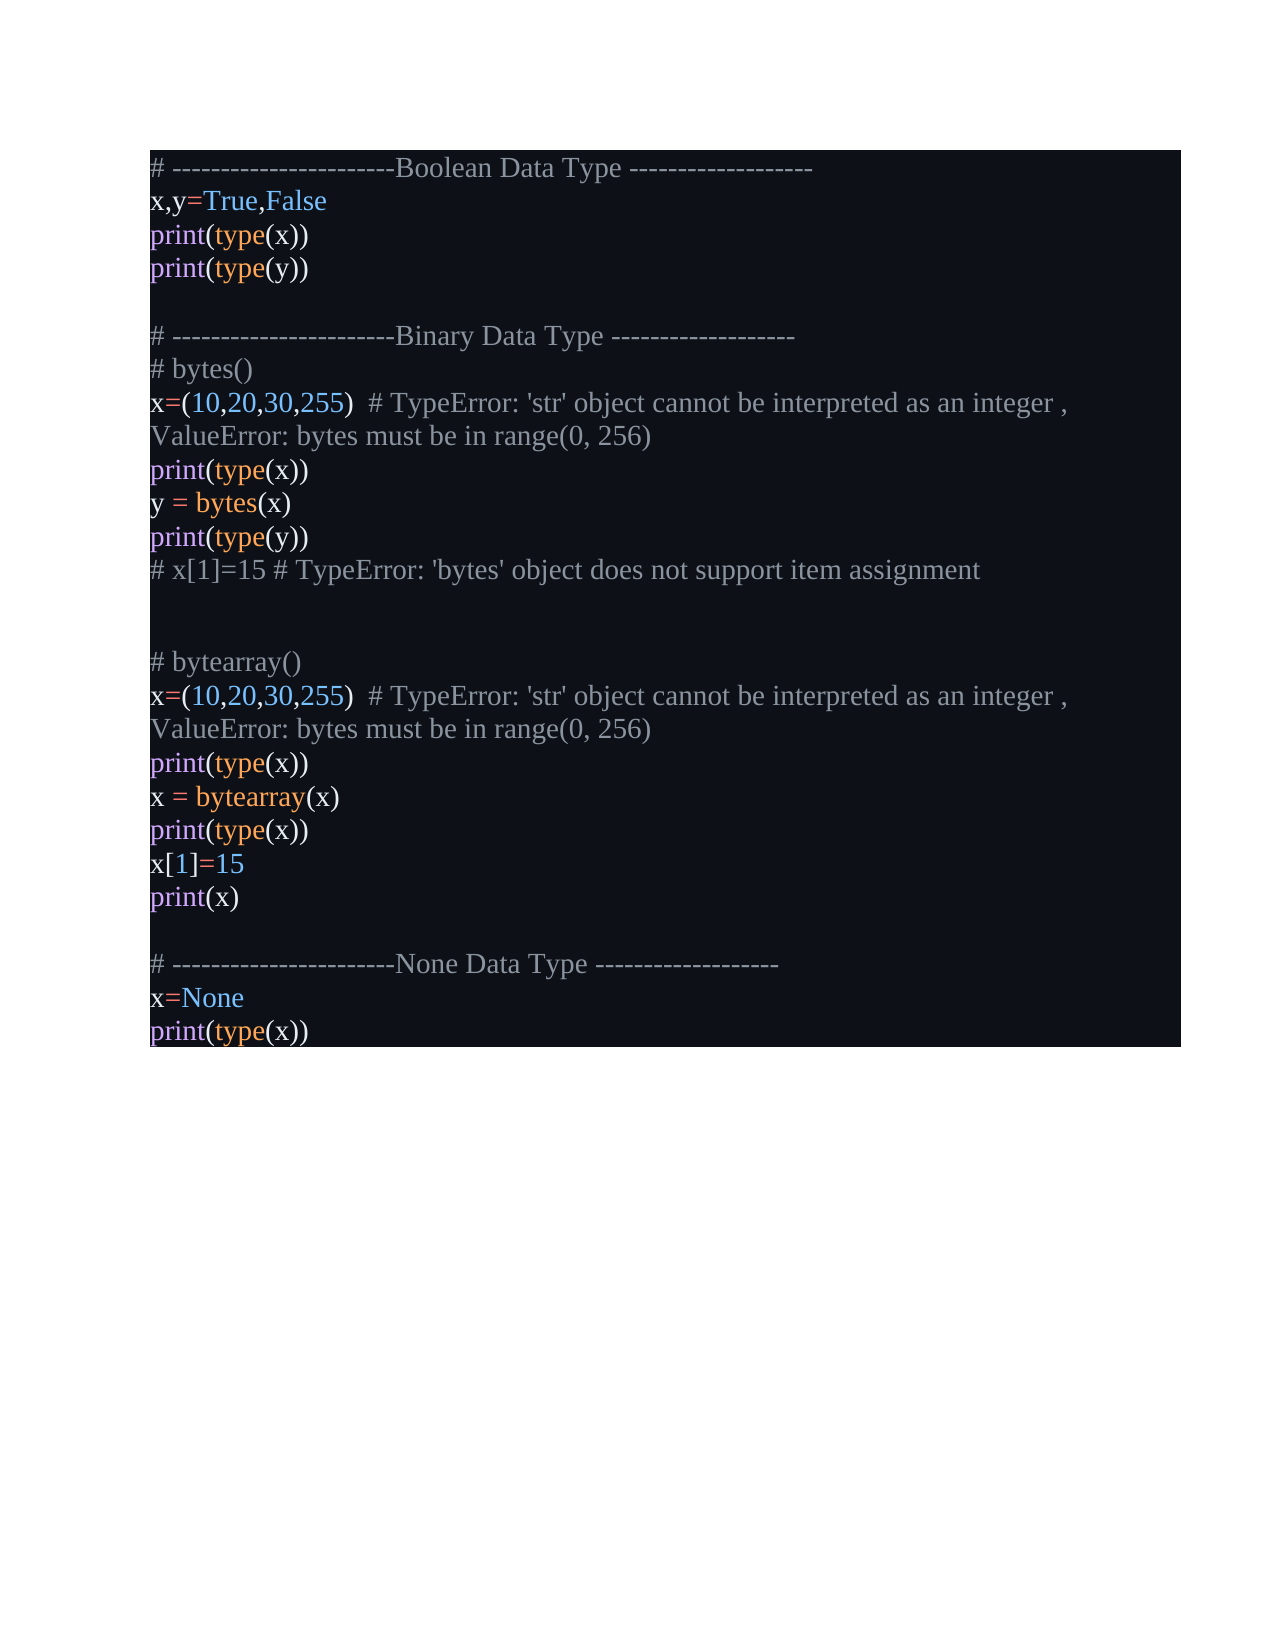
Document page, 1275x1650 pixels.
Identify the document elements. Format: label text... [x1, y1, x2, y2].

text print(type(x)) [150, 1013, 1181, 1047]
text x[1]=15 [150, 846, 1181, 879]
text print(type(y)) [150, 519, 1181, 552]
text # bytes() [150, 351, 1181, 385]
text y = bytes(x) [150, 485, 1181, 519]
text # -----------------------Boolean Data Type ------------------- [150, 150, 1181, 183]
text print(type(x)) [150, 812, 1181, 846]
text print(x) [150, 879, 1181, 913]
text # x[1]=15 # TypeError: 'bytes' object does not support item assignment [150, 552, 1181, 586]
text # -----------------------Binary Data Type ------------------- [150, 318, 1181, 351]
text x,y=True,False [150, 183, 1181, 217]
text # bytearray() [150, 644, 1181, 678]
text x=(10,20,30,255) # TypeError: 'str' object cannot be interpreted as an integer , ValueError: bytes must be in range(0, 256) [150, 385, 1181, 452]
text print(type(x)) [150, 452, 1181, 485]
text x=None [150, 980, 1181, 1013]
text # -----------------------None Data Type ------------------- [150, 946, 1181, 980]
text x = bytearray(x) [150, 779, 1181, 812]
text x=(10,20,30,255) # TypeError: 'str' object cannot be interpreted as an integer , ValueError: bytes must be in range(0, 256) [150, 678, 1181, 745]
text print(type(x)) [150, 217, 1181, 251]
text print(type(x)) [150, 745, 1181, 779]
text print(type(y)) [150, 251, 1181, 284]
